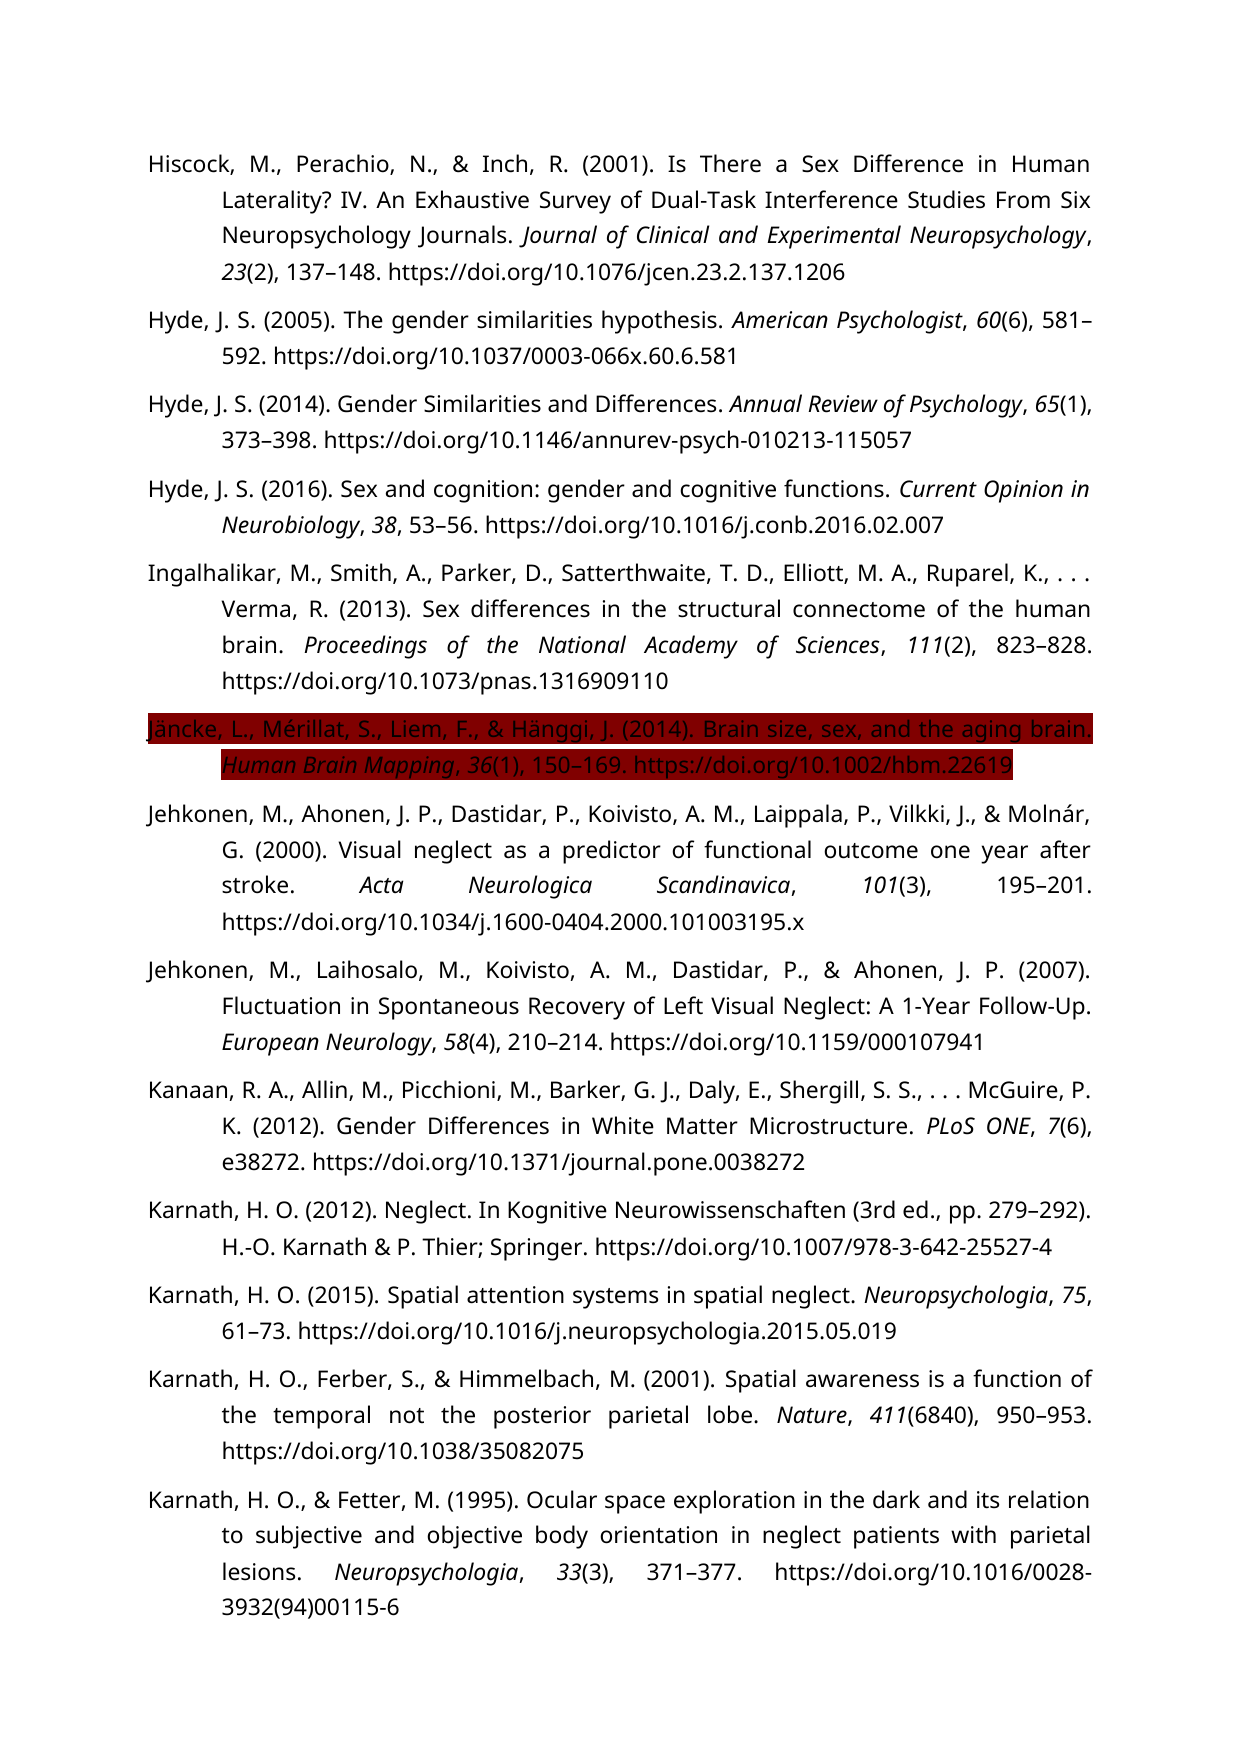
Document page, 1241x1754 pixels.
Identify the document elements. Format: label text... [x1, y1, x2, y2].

text Jehkonen, M., Laihosalo, M., Koivisto, A. M., Dastidar, P., & Ahonen, J. P. (2007). Fluctuation in Spontaneous Recovery of Left Visual Neglect: A 1-Year Follow-Up. European Neurology, 58(4), 210–214. https://doi.org/10.1159/000107941 [148, 954, 1093, 1057]
text Hiscock, M., Perachio, N., & Inch, R. (2001). Is There a Sex Difference in Human Laterality? IV. An Exhaustive Survey of Dual-Task Interference Studies From Six Neuropsychology Journals. Journal of Clinical and Experimental Neuropsychology, 23(2), 137–148. https://doi.org/10.1076/jcen.23.2.137.1206 [148, 148, 1093, 287]
text Hyde, J. S. (2014). Gender Similarities and Differences. Annual Review of Psychology, 65(1), 373–398. https://doi.org/10.1146/annurev-psych-010213-115057 [148, 388, 1093, 455]
text Karnath, H. O., & Fetter, M. (1995). Ocular space exploration in the dark and its relation to subjective and objective body orientation in neglect patients with parietal lesions. Neuropsychologia, 33(3), 371–377. https://doi.org/10.1016/0028-3932(94)00115-6 [148, 1483, 1093, 1623]
text Hyde, J. S. (2005). The gender similarities hypothesis. American Psychologist, 60(6), 581–592. https://doi.org/10.1037/0003-066x.60.6.581 [148, 304, 1093, 371]
text Jäncke, L., Mérillat, S., Liem, F., & Hänggi, J. (2014). Brain size, sex, and the aging brain. Human Brain Mapping, 36(1), 150–169. https://doi.org/10.1002/hbm.22619 [148, 744, 1093, 780]
text Hyde, J. S. (2016). Sex and cognition: gender and cognitive functions. Current Opinion in Neurobiology, 38, 53–56. https://doi.org/10.1016/j.conb.2016.02.007 [148, 473, 1093, 540]
text Karnath, H. O., Ferber, S., & Himmelbach, M. (2001). Spatial awareness is a function of the temporal not the posterior parietal lobe. Nature, 411(6840), 950–953. https://doi.org/10.1038/35082075 [148, 1363, 1093, 1466]
text Kanaan, R. A., Allin, M., Picchioni, M., Barker, G. J., Daly, E., Shergill, S. S., . . . McGuire, P. K. (2012). Gender Differences in White Matter Microstructure. PLoS ONE, 7(6), e38272. https://doi.org/10.1371/journal.pone.0038272 [148, 1074, 1093, 1177]
text Karnath, H. O. (2015). Spatial attention systems in spatial neglect. Neuropsychologia, 75, 61–73. https://doi.org/10.1016/j.neuropsychologia.2015.05.019 [148, 1279, 1093, 1346]
text Jehkonen, M., Ahonen, J. P., Dastidar, P., Koivisto, A. M., Laippala, P., Vilkki, J., & Molnár, G. (2000). Visual neglect as a predictor of functional outcome one year after stroke. Acta Neurologica Scandinavica, 101(3), 195–201. https://doi.org/10.1034/j.1600-0404.2000.101003195.x [148, 798, 1093, 937]
text Ingalhalikar, M., Smith, A., Parker, D., Satterthwaite, T. D., Elliott, M. A., Ruparel, K., . . . Verma, R. (2013). Sex differences in the structural connectome of the human brain. Proceedings of the National Academy of Sciences, 111(2), 823–828. https://doi.org/10.1073/pnas.1316909110 [148, 557, 1093, 696]
